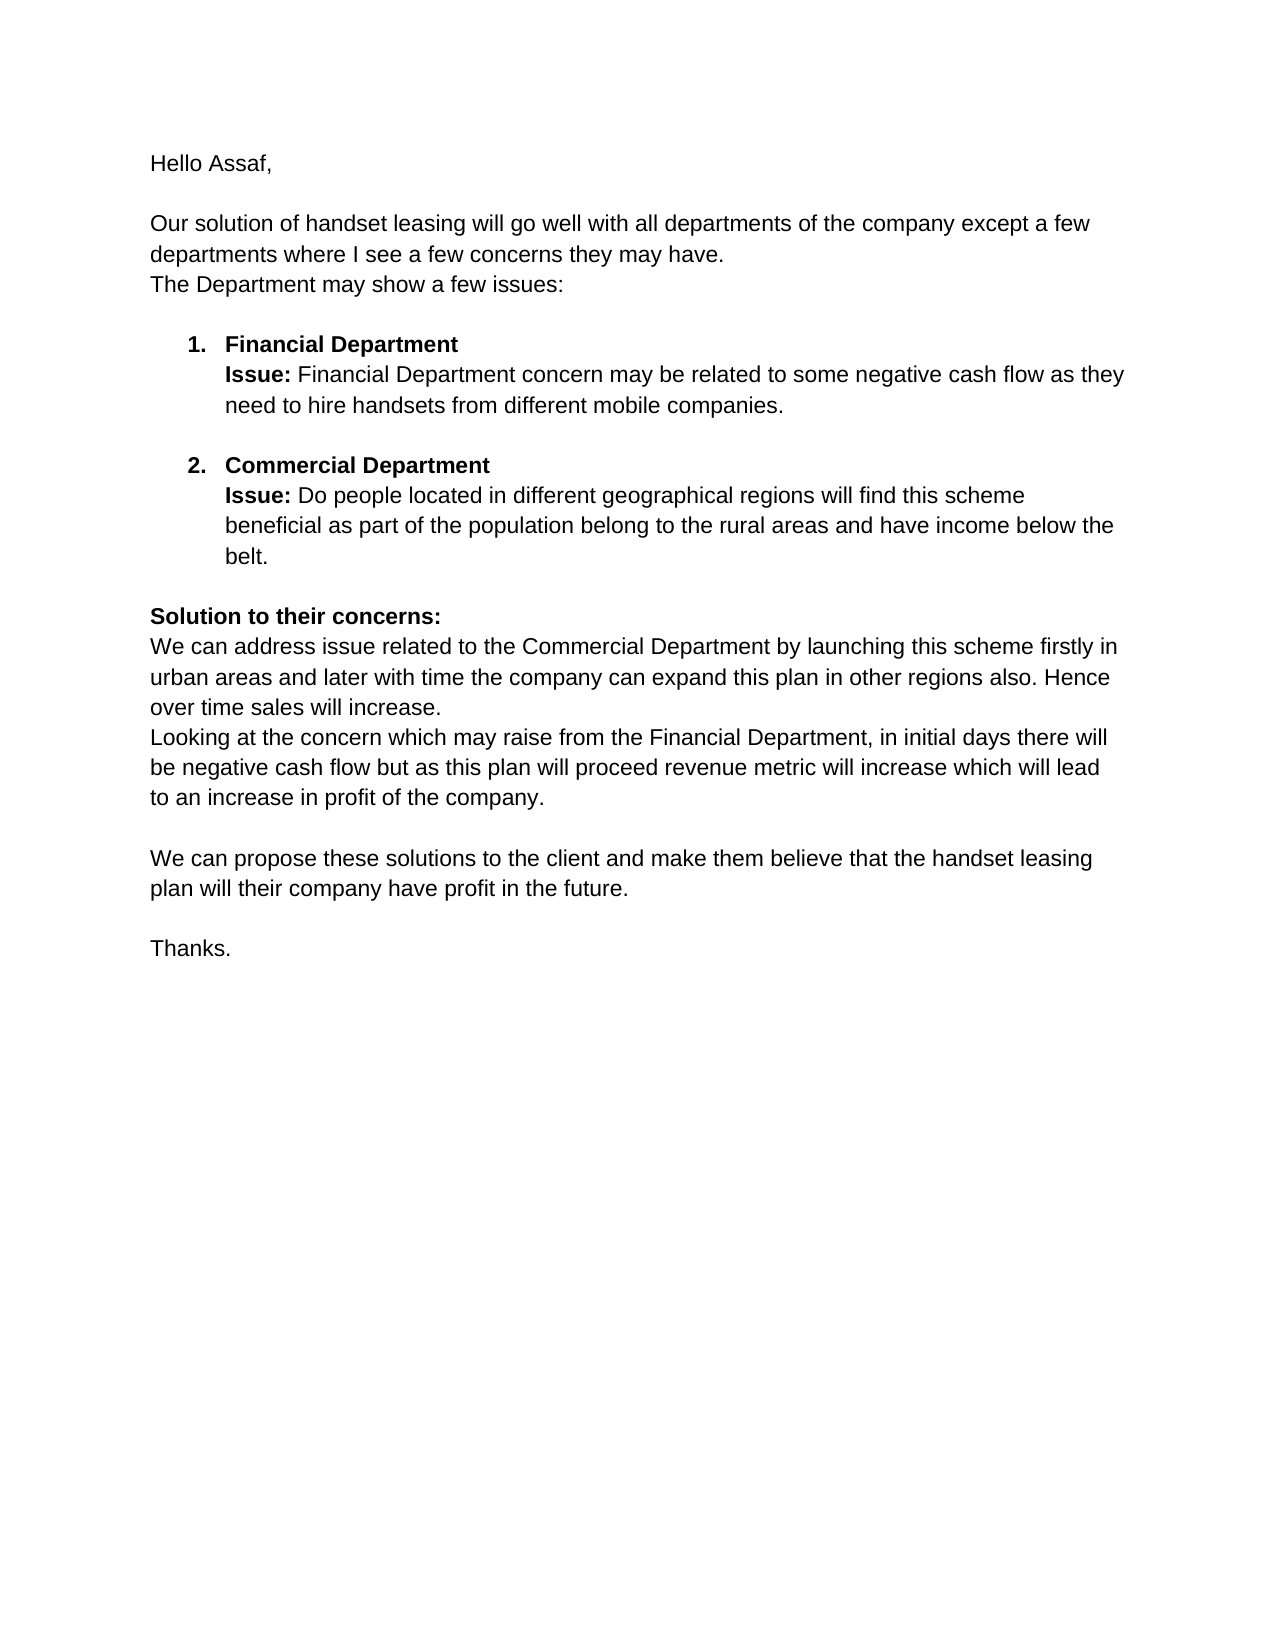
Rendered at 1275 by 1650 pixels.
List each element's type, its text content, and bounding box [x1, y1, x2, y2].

text Thanks. [150, 935, 1125, 962]
list Commercial Department [187, 452, 1125, 478]
text Our solution of handset leasing will go well with all departments of the company except a few departments where I see a few concerns they may have. [150, 210, 1125, 267]
text Issue: Financial Department concern may be related to some negative cash flow as they need to hire handsets from different mobile companies. [225, 361, 1125, 418]
list Financial Department [187, 331, 1125, 358]
text Looking at the concern which may raise from the Financial Department, in initial days there will be negative cash flow but as this plan will proceed revenue metric will increase which will lead to an increase in profit of the company. [150, 724, 1125, 811]
text We can address issue related to the Commercial Department by launching this scheme firstly in urban areas and later with time the company can expand this plan in other regions also. Hence over time sales will increase. [150, 633, 1125, 720]
text We can propose these solutions to the client and make them believe that the handset leasing plan will their company have profit in the future. [150, 845, 1125, 901]
text The Department may show a few issues: [150, 271, 1125, 297]
text Issue: Do people located in different geographical regions will find this scheme beneficial as part of the population belong to the rural areas and have income below the belt. [225, 482, 1125, 569]
text Hello Assaf, [150, 150, 1125, 176]
text Solution to their concerns: [150, 603, 1125, 629]
